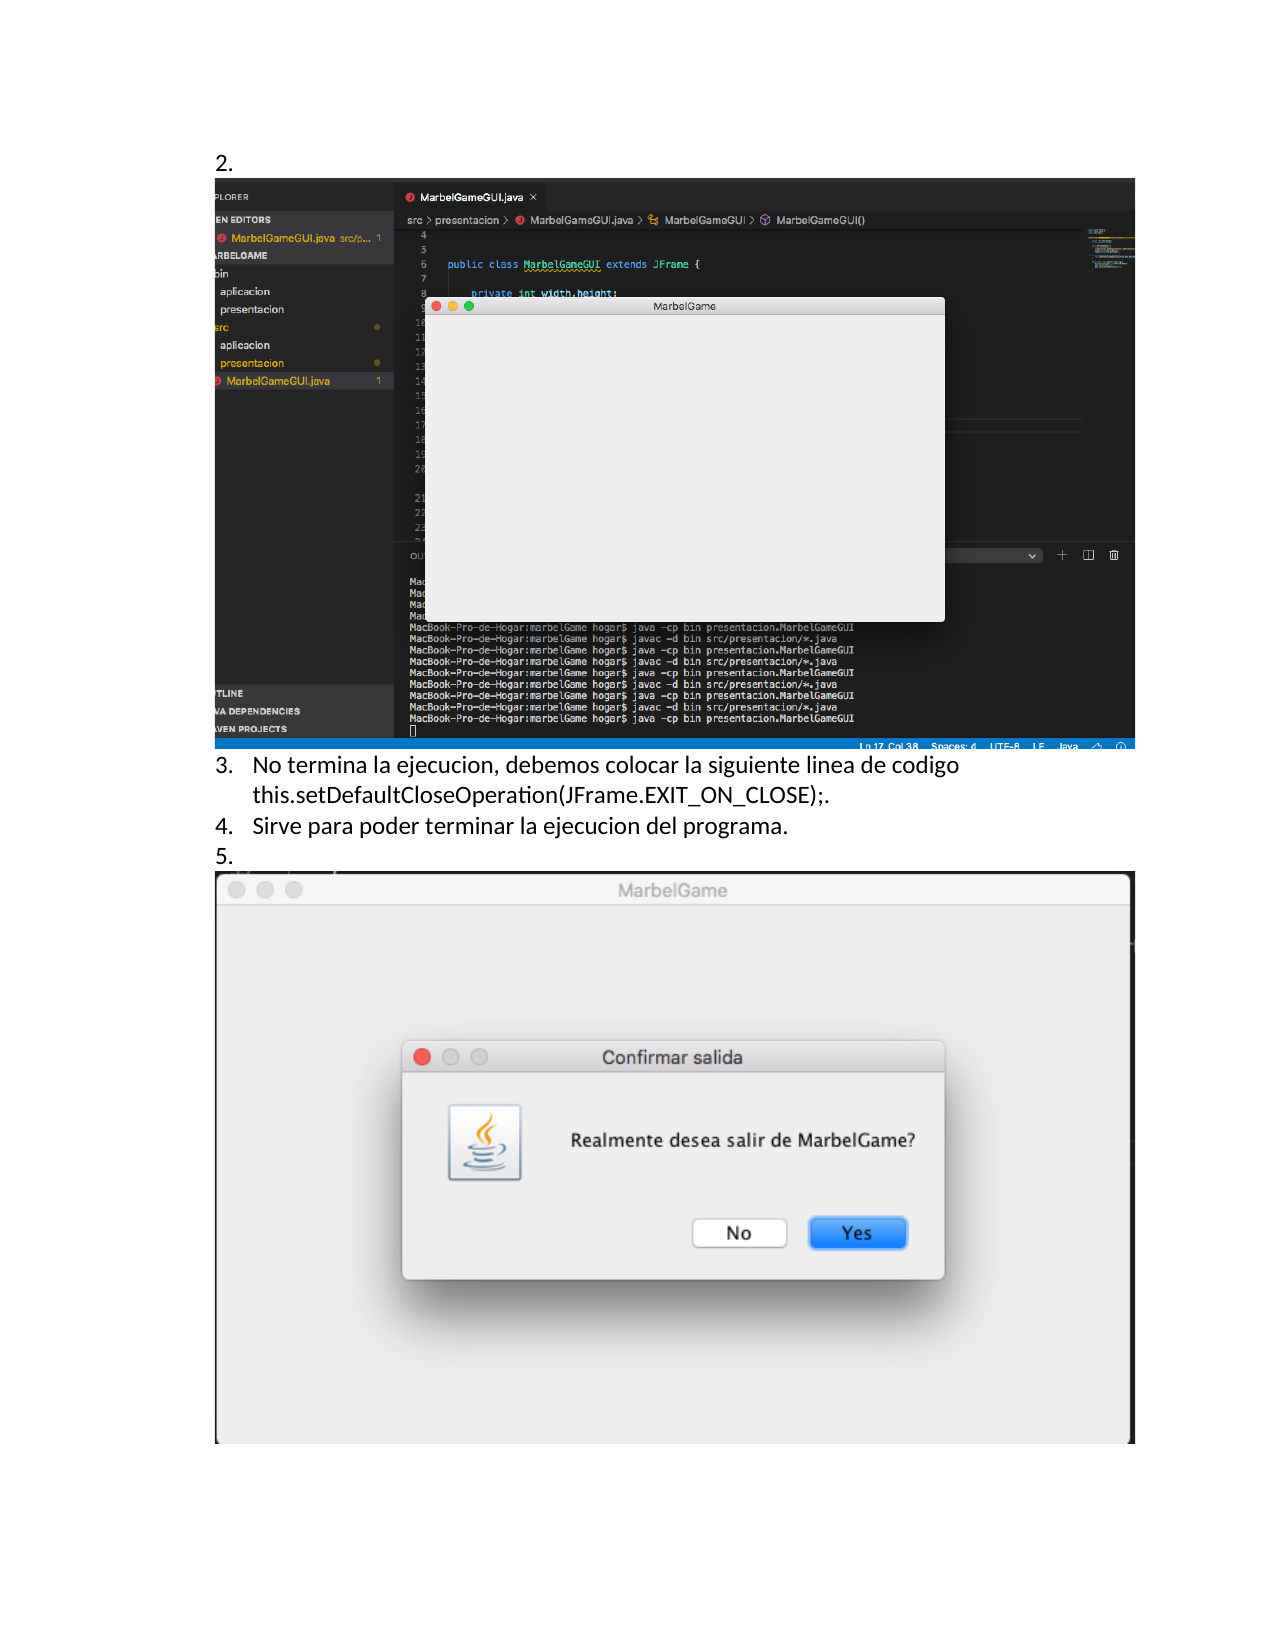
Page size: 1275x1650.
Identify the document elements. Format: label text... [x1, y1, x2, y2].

picture [214, 178, 1136, 749]
list No termina la ejecucion, debemos colocar la siguiente linea de codigo this.setDefaultCloseOperation(JFrame.EXIT_ON_CLOSE);. [215, 749, 1098, 810]
picture [214, 871, 1136, 1444]
list Sirve para poder terminar la ejecucion del programa. [215, 810, 1098, 840]
